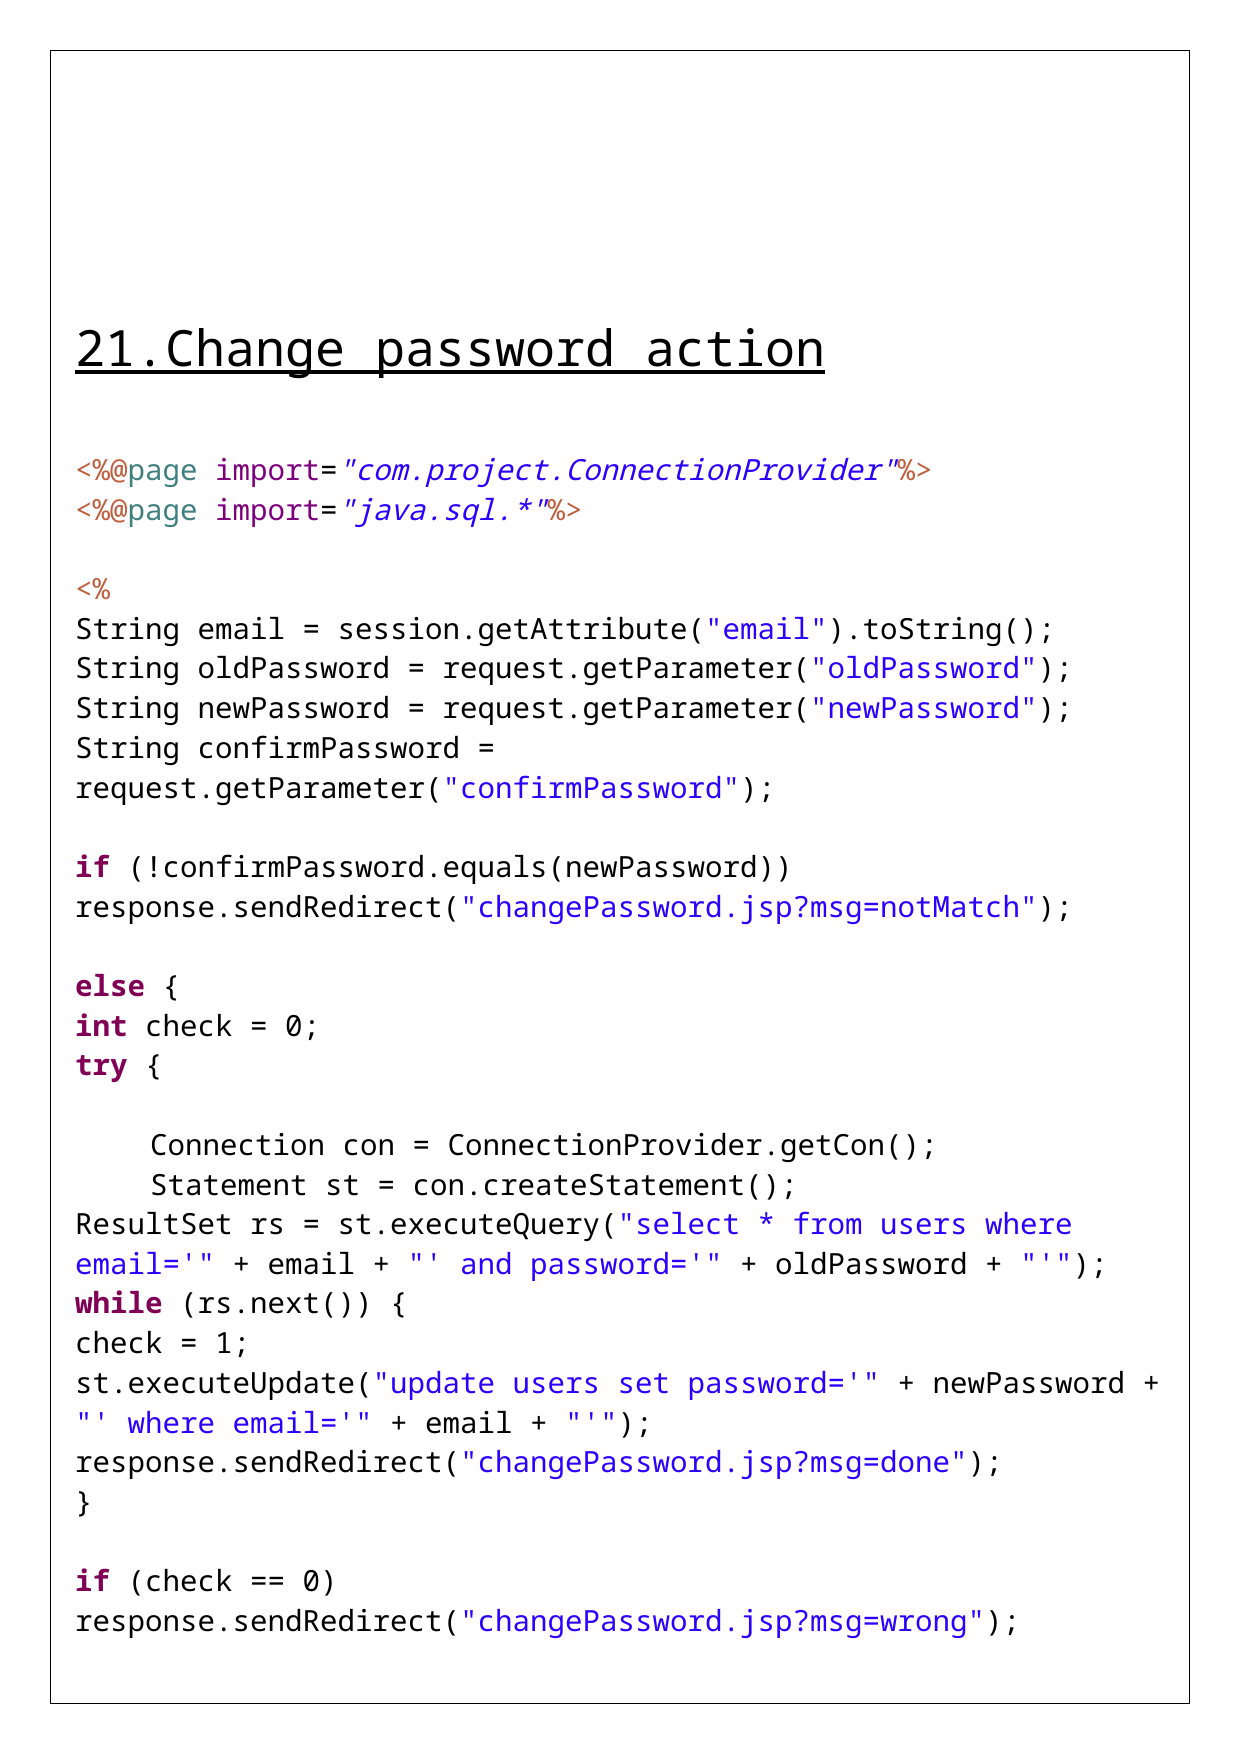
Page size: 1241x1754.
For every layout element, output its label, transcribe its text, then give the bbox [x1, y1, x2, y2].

text String confirmPassword = request.getParameter("confirmPassword"); [75, 727, 1165, 807]
text <% [75, 568, 1165, 608]
text <%@page import="java.sql.*"%> [75, 489, 1165, 529]
text Connection con = ConnectionProvider.getCon(); [75, 1124, 1165, 1164]
text response.sendRedirect("changePassword.jsp?msg=notMatch"); [75, 886, 1165, 926]
text 21.Change password action [75, 313, 1165, 381]
text ResultSet rs = st.executeQuery("select * from users where email='" + email + "' and password='" + oldPassword + "'"); [75, 1203, 1165, 1283]
text check = 1; [75, 1322, 1165, 1362]
text if (check == 0) [75, 1561, 1165, 1600]
text if (!confirmPassword.equals(newPassword)) [75, 846, 1165, 886]
text String email = session.getAttribute("email").toString(); [75, 608, 1165, 648]
text try { [75, 1045, 1165, 1084]
text response.sendRedirect("changePassword.jsp?msg=done"); [75, 1442, 1165, 1481]
text response.sendRedirect("changePassword.jsp?msg=wrong"); [75, 1600, 1165, 1640]
text else { [75, 965, 1165, 1005]
text st.executeUpdate("update users set password='" + newPassword + "' where email='" + email + "'"); [75, 1362, 1165, 1442]
text String oldPassword = request.getParameter("oldPassword"); [75, 648, 1165, 687]
text while (rs.next()) { [75, 1283, 1165, 1322]
text Statement st = con.createStatement(); [75, 1164, 1165, 1203]
text String newPassword = request.getParameter("newPassword"); [75, 687, 1165, 727]
text } [75, 1481, 1165, 1521]
text int check = 0; [75, 1005, 1165, 1045]
text <%@page import="com.project.ConnectionProvider"%> [75, 449, 1165, 489]
